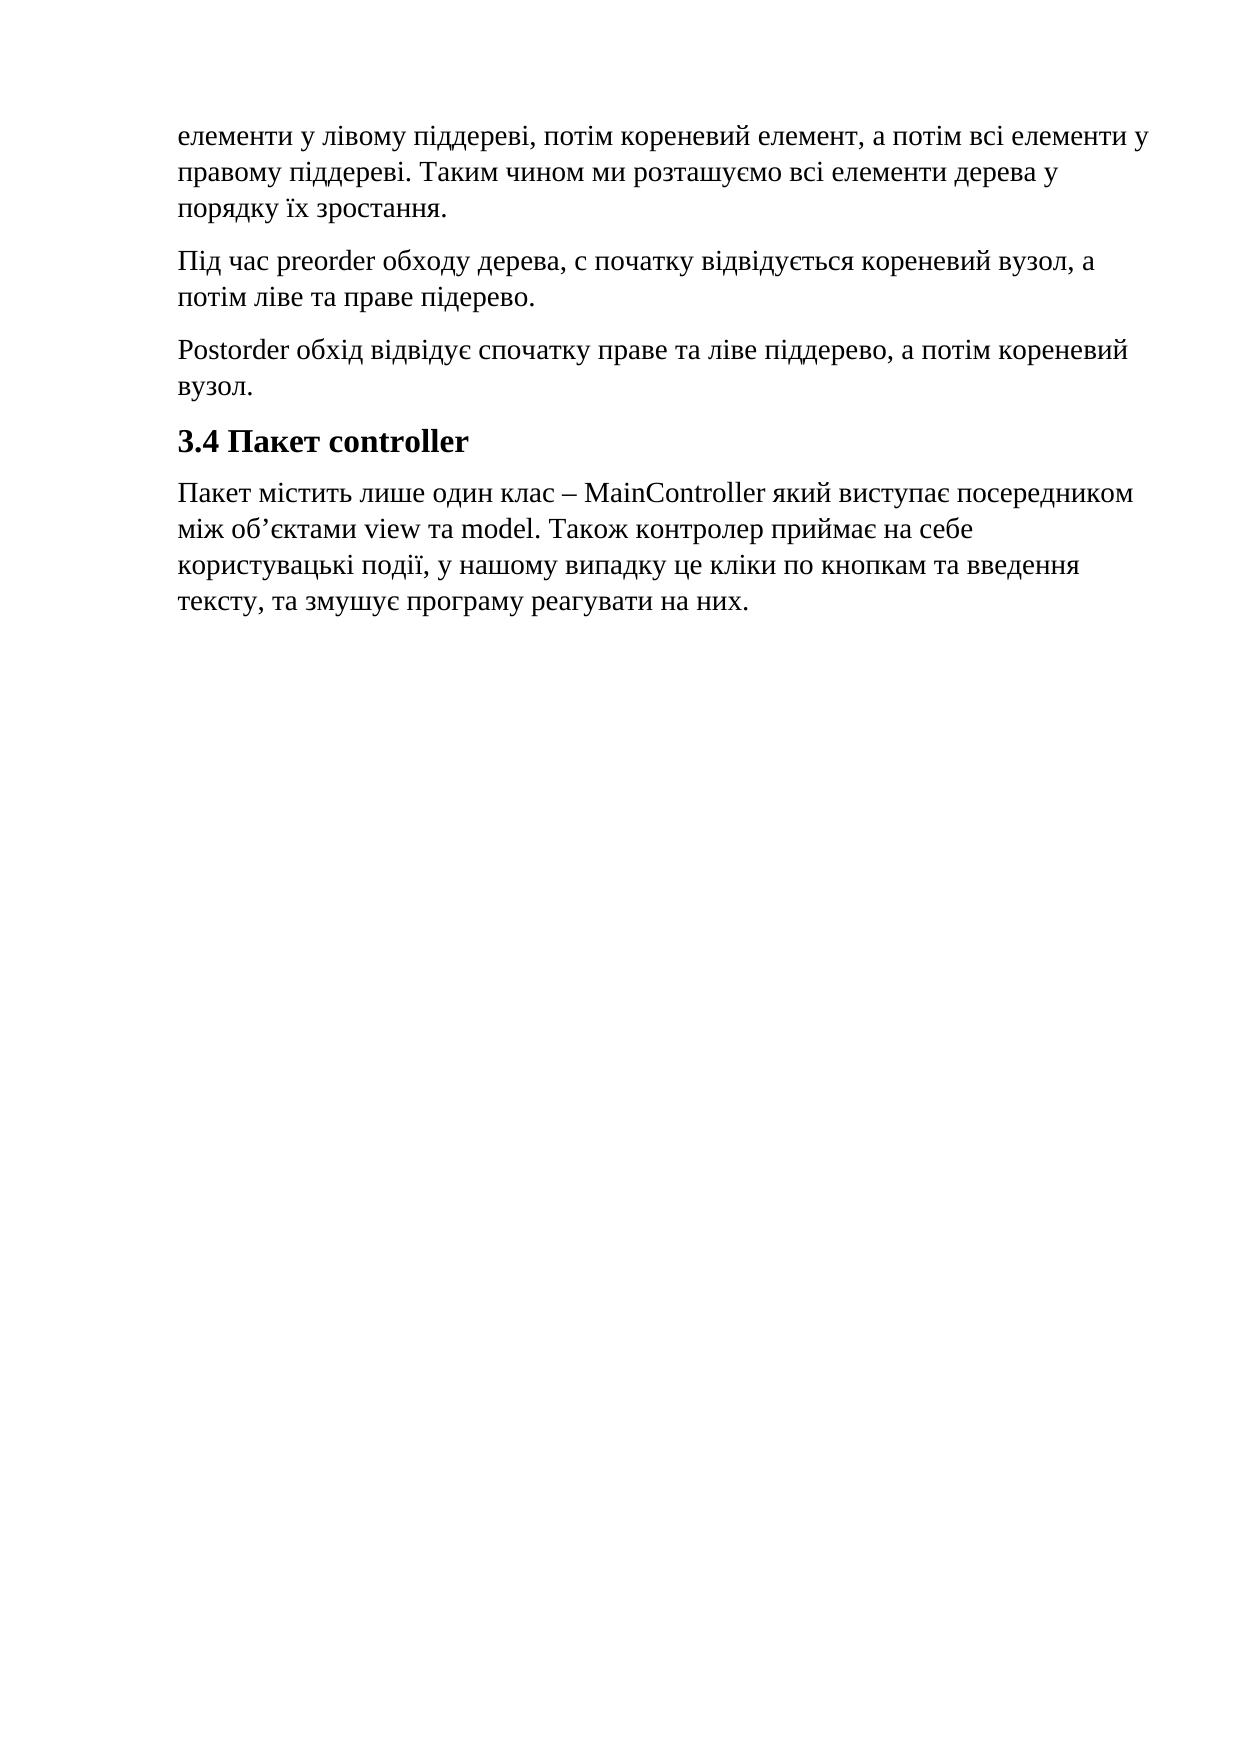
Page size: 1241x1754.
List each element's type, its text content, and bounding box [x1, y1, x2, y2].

subtitle 3.4 Пакет controller [177, 421, 1152, 459]
text Пакет містить лише один клас – MainController який виступає посередником між об’єктами view та model. Також контролер приймає на себе користувацькі події, у нашому випадку це кліки по кнопкам та введення тексту, та змушує програму реагувати на них. [177, 475, 1152, 617]
text Під час preorder обходу дерева, с початку відвідується кореневий вузол, а потім ліве та праве підерево. [177, 243, 1152, 313]
text Postorder обхід відвідує спочатку праве та ліве піддерево, а потім кореневий вузол. [177, 332, 1152, 402]
